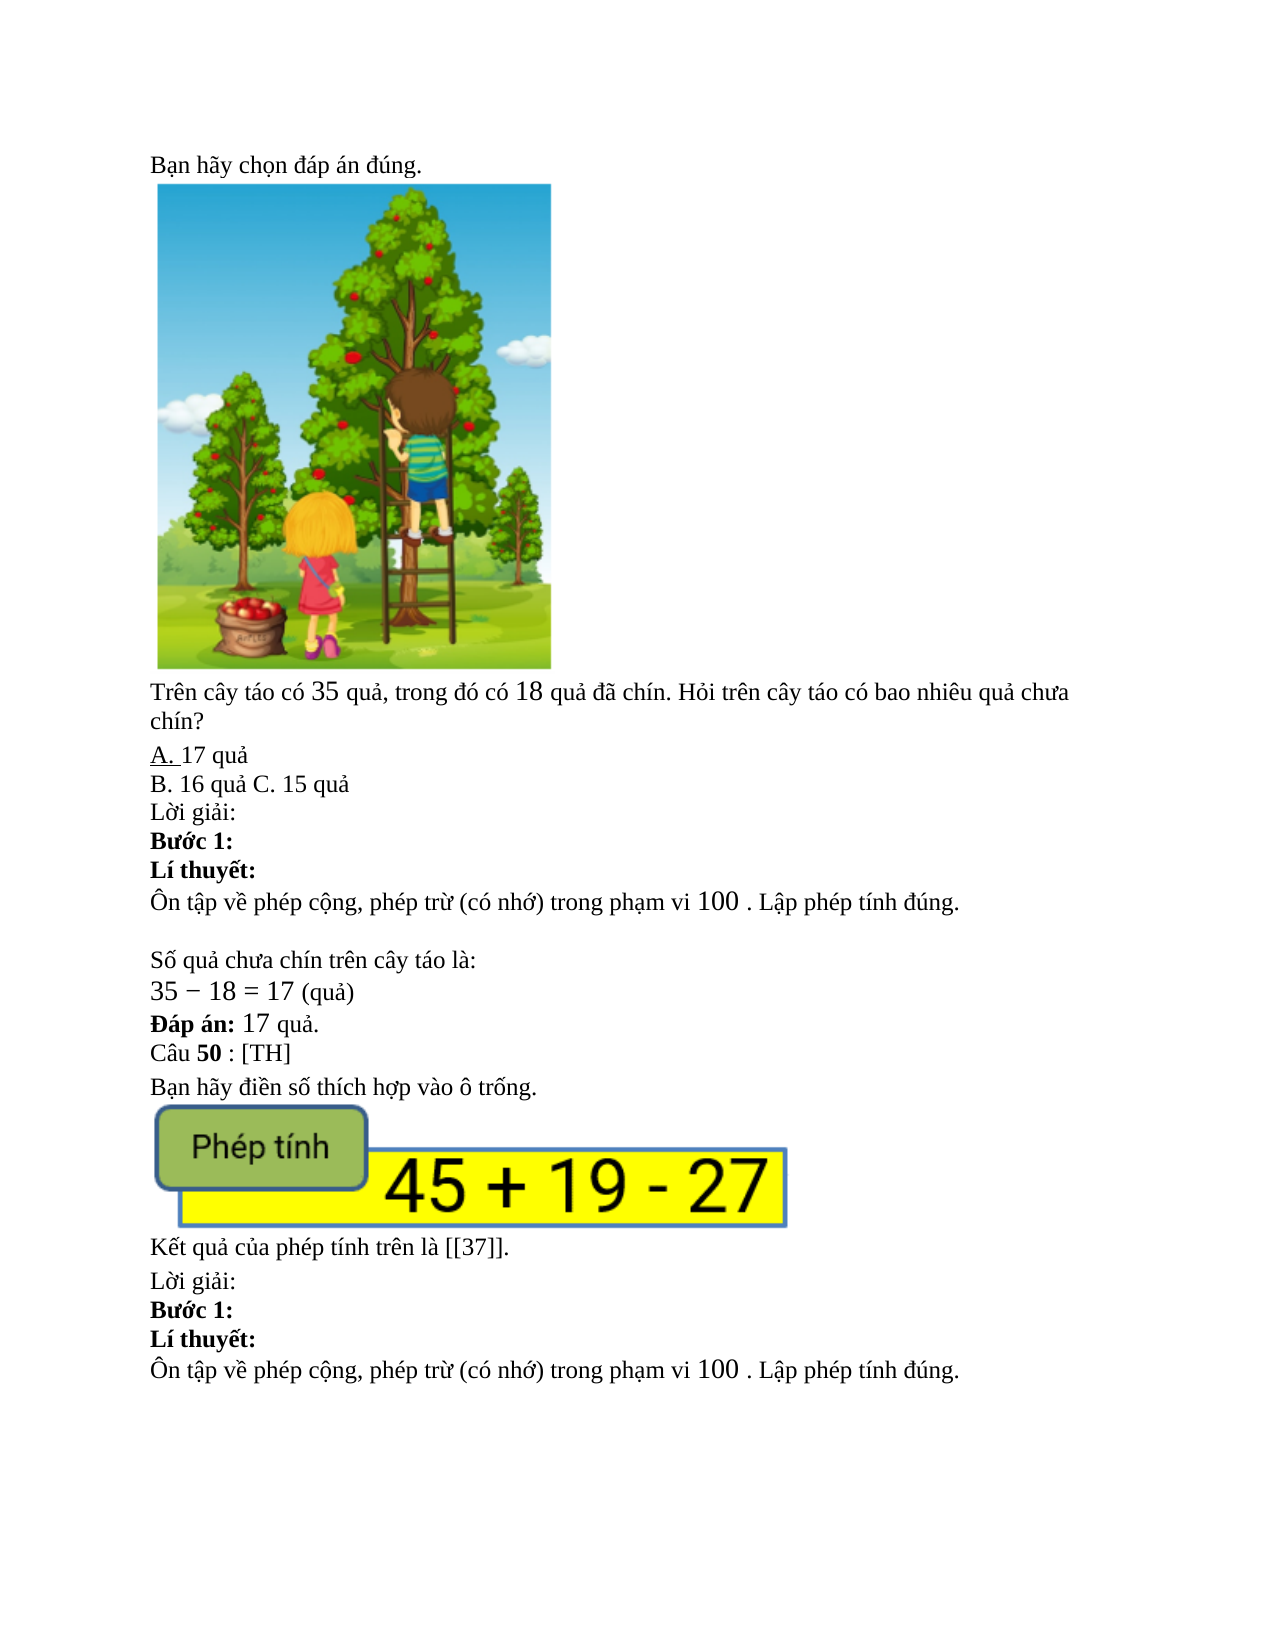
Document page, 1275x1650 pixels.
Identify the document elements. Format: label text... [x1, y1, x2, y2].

picture [150, 178, 555, 674]
text Lời giải: [150, 797, 1125, 826]
text Bước 1: [150, 1295, 1125, 1324]
text Câu 50 : [TH] [150, 1038, 1125, 1067]
picture [150, 1101, 794, 1233]
text A. 17 quả [150, 740, 1125, 769]
text Bước 1: [150, 826, 1125, 855]
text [150, 1324, 1125, 1413]
text Lời giải: [150, 1266, 1125, 1295]
text B. 16 quả C. 15 quả [150, 769, 1125, 797]
text Lí thuyết: Ôn tập về phép cộng, phép trừ (có nhớ) trong phạm vi 100 . Lập phép tính đúng. Số quả chưa chín trên cây táo là: 35 − 18 = 17 (quả) Đáp án: 17 quả. [150, 855, 1125, 1038]
